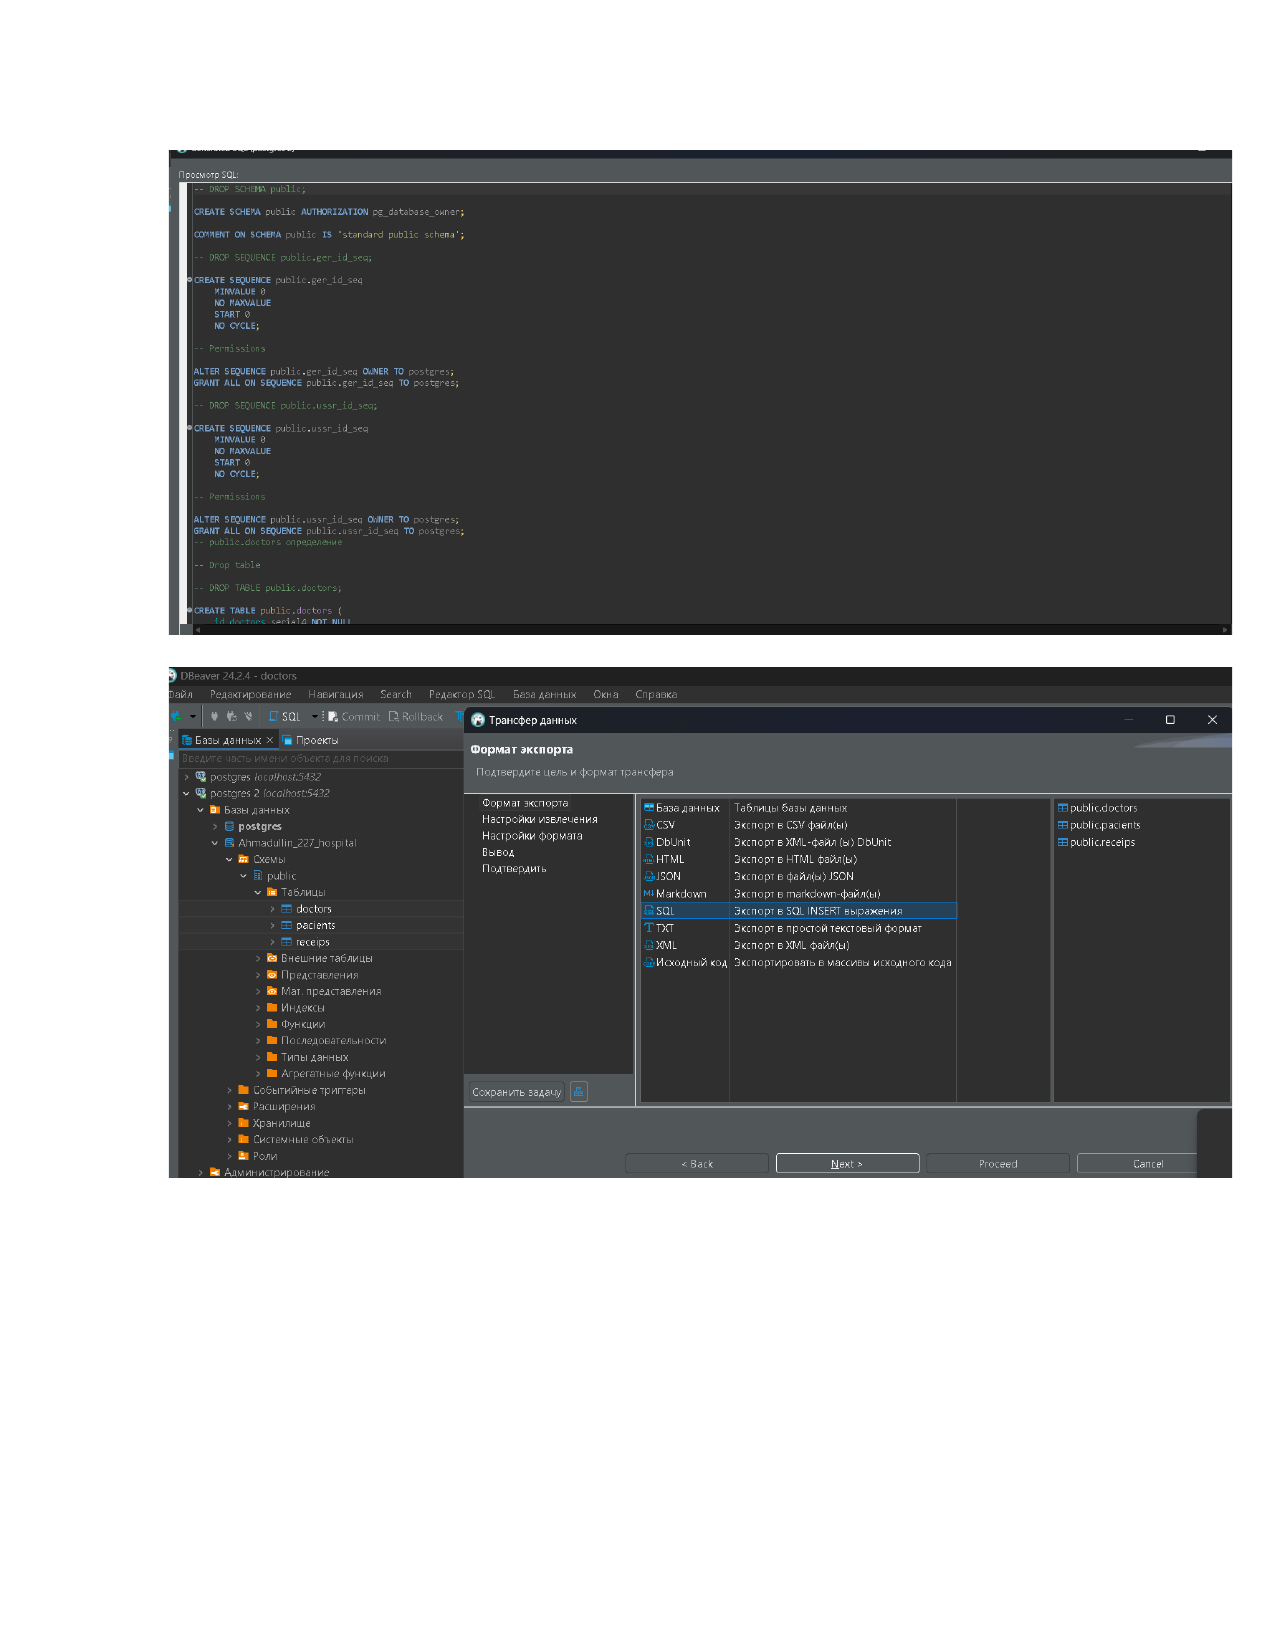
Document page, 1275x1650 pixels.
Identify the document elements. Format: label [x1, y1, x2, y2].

picture [168, 667, 1233, 1178]
picture [168, 150, 1233, 635]
